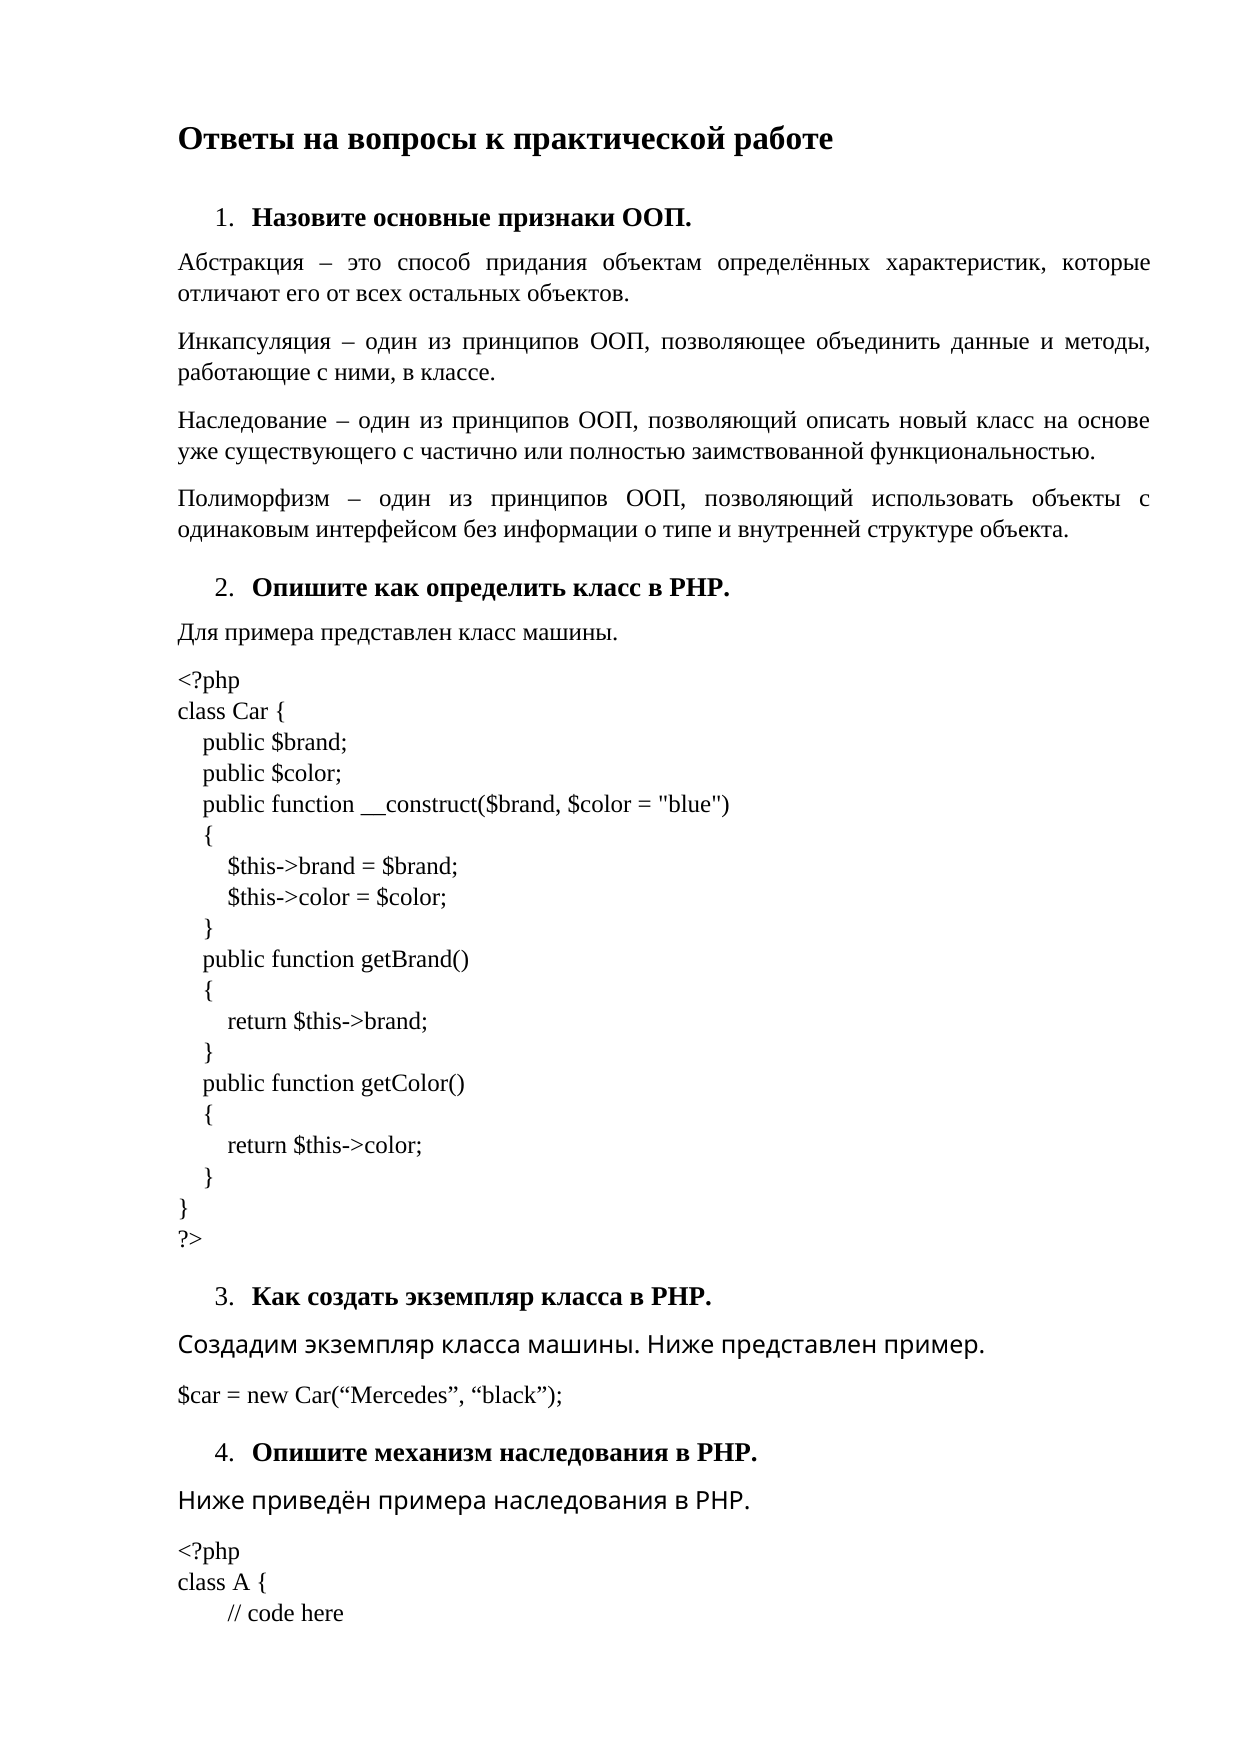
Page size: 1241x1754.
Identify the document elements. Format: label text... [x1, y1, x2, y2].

list Ответы на вопросы к практической работе [177, 118, 1152, 156]
list Как создать экземпляр класса в PHP. [214, 1280, 1152, 1311]
text $car = new Car(“Mercedes”, “black”); [177, 1380, 1152, 1409]
text Ниже приведён примера наследования в PHP. [177, 1483, 1152, 1517]
text <?php class Car { public $brand; public $color; public function __construct($brand, $color = "blue") { $this->brand = $brand; $this->color = $color; } public function getBrand() { return $this->brand; } public function getColor() { return $this->color; } } ?> [177, 665, 1152, 1252]
text Полиморфизм – один из принципов ООП, позволяющий использовать объекты с одинаковым интерфейсом без информации о типе и внутренней структуре объекта. [177, 483, 1152, 543]
text Абстракция – это способ придания объектам определённых характеристик, которые отличают его от всех остальных объектов. [177, 247, 1152, 307]
text Создадим экземпляр класса машины. Ниже представлен пример. [177, 1326, 1152, 1361]
text Инкапсуляция – один из принципов ООП, позволяющее объединить данные и методы, работающие с ними, в классе. [177, 326, 1152, 386]
text Наследование – один из принципов ООП, позволяющий описать новый класс на основе уже существующего с частично или полностью заимствованной функциональностью. [177, 405, 1152, 464]
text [177, 1536, 1152, 1627]
text Для примера представлен класс машины. [177, 617, 1152, 646]
list Опишите механизм наследования в PHP. [214, 1436, 1152, 1467]
list Назовите основные признаки ООП. [214, 201, 1152, 232]
list Опишите как определить класс в PHP. [214, 571, 1152, 602]
